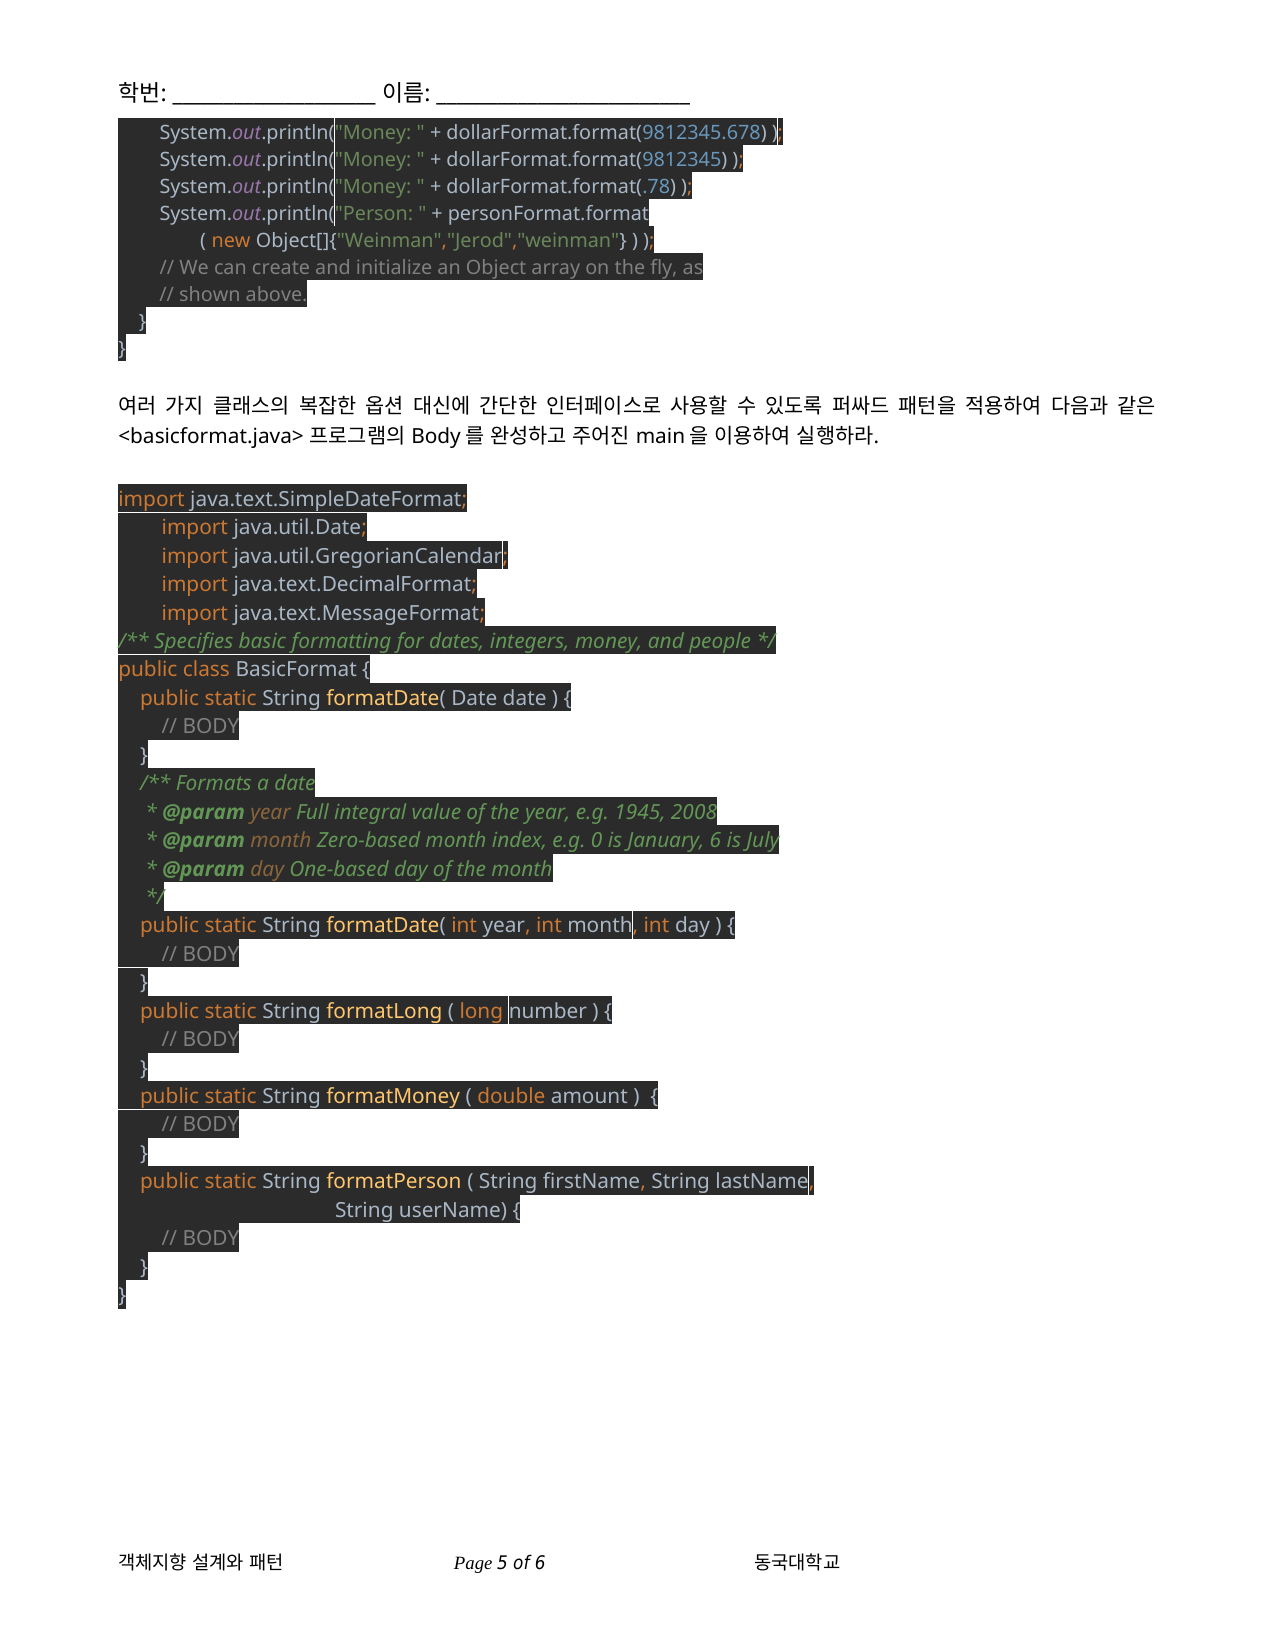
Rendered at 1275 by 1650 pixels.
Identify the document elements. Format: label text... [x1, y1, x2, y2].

text 여러 가지 클래스의 복잡한 옵션 대신에 간단한 인터페이스로 사용할 수 있도록 퍼싸드 패턴을 적용하여 다음과 같은 <basicformat.java> 프로그램의 Body를 완성하고 주어진 main을 이용하여 실행하라. [118, 389, 1157, 450]
text import java.text.SimpleDateFormat; import java.util.Date; import java.util.GregorianCalendar; import java.text.DecimalFormat; import java.text.MessageFormat; /** Specifies basic formatting for dates, integers, money, and people */ public class BasicFormat { public static String formatDate( Date date ) { // BODY } /** Formats a date * @param year Full integral value of the year, e.g. 1945, 2008 * @param month Zero-based month index, e.g. 0 is January, 6 is July * @param day One-based day of the month */ public static String formatDate( int year, int month, int day ) { // BODY } public static String formatLong ( long number ) { // BODY } public static String formatMoney ( double amount ) { // BODY } public static String formatPerson ( String firstName, String lastName, String userName) { // BODY } } [118, 484, 1157, 1309]
